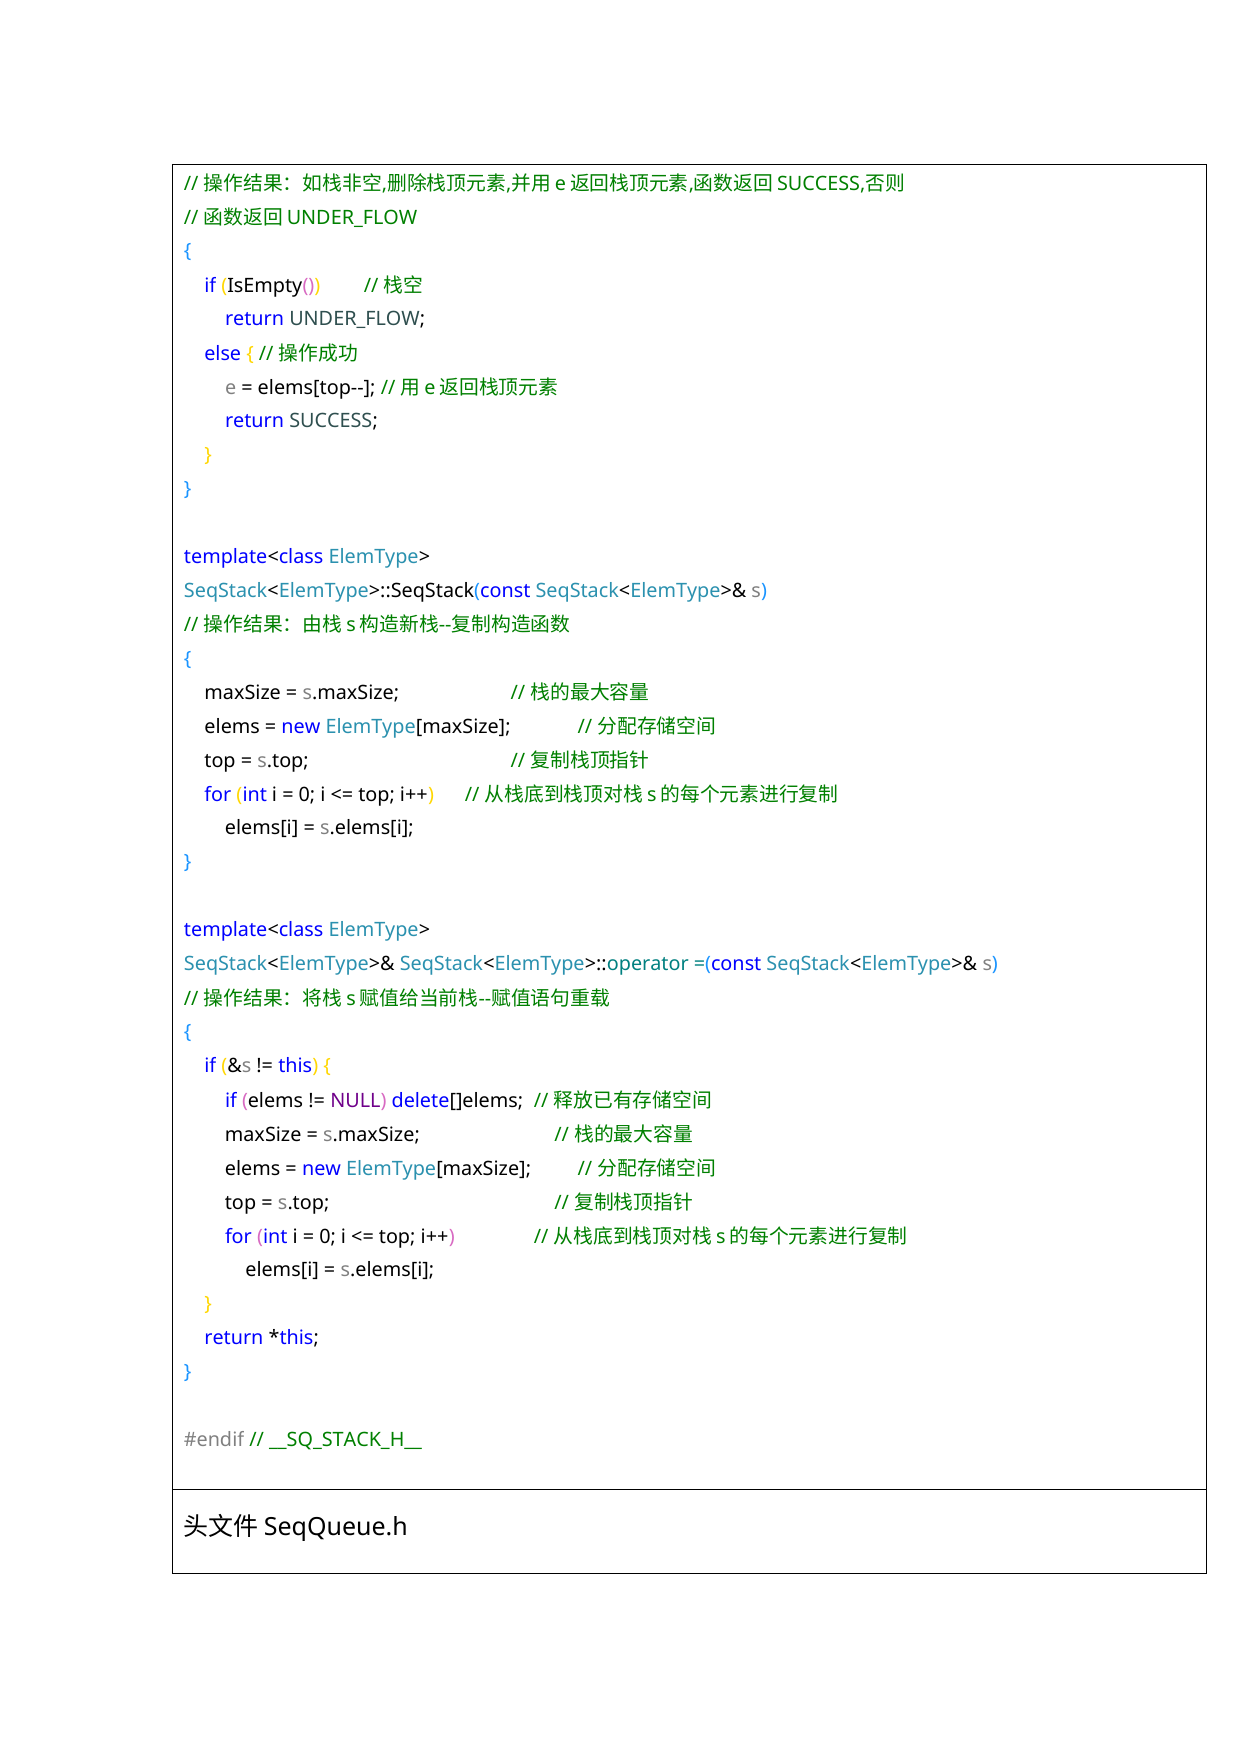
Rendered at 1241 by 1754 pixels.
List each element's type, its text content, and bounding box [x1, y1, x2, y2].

table_cell 头文件SeqQueue.h [173, 1490, 1206, 1572]
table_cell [173, 165, 1206, 1489]
